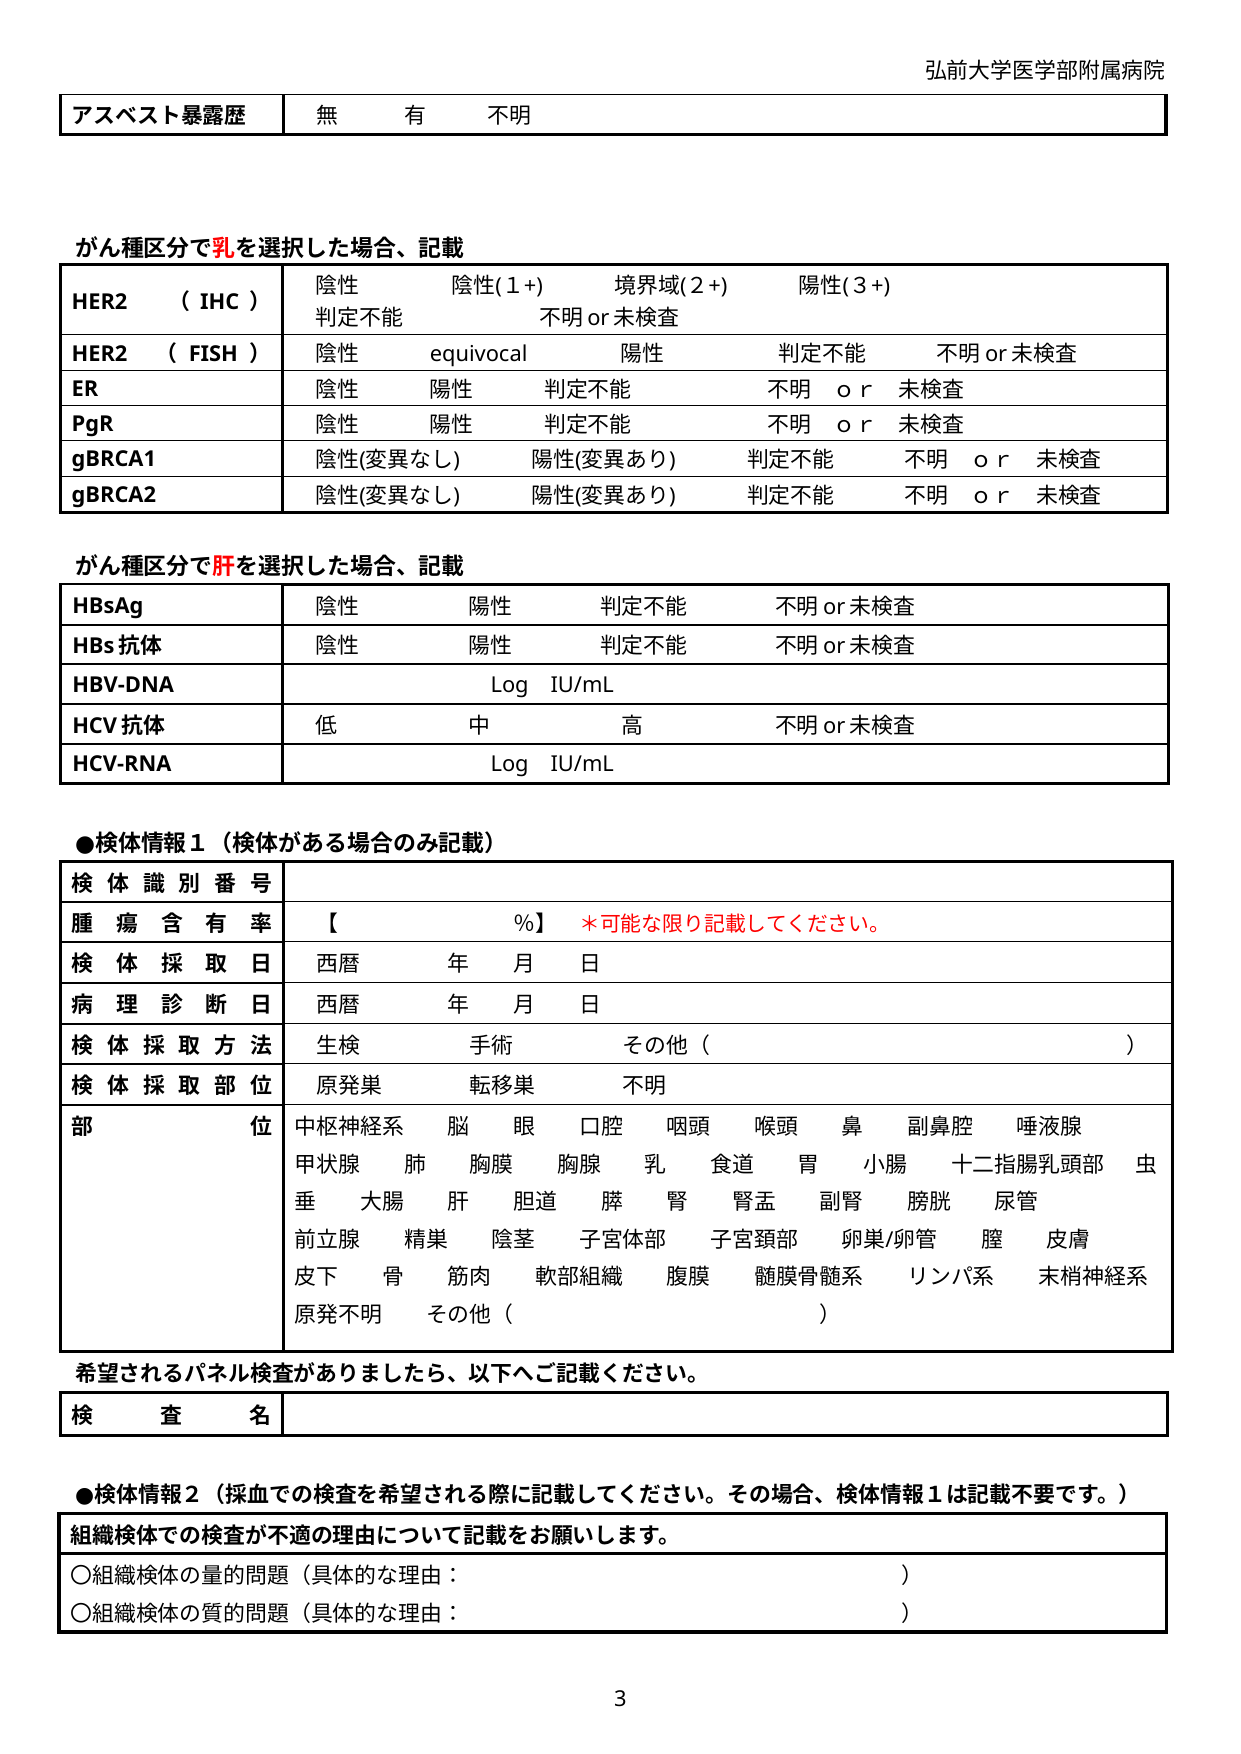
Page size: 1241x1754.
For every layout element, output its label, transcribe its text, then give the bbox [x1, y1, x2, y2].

table_cell 検体採取日 [62, 943, 282, 982]
table_cell 無 有 不明 [285, 95, 1164, 133]
table_cell gBRCA2 [62, 477, 281, 511]
table_header 陰性 陽性 判定不能 不明or未検査 [284, 586, 1167, 624]
table_cell 陰性 equivocal 陽性 判定不能 不明or未検査 [284, 335, 1166, 369]
table_cell 中枢神経系 脳 眼 口腔 咽頭 喉頭 鼻 副鼻腔 唾液腺 甲状腺 肺 胸膜 胸腺 乳 食道 胃 小腸 十二指腸乳頭部 虫垂 大腸 肝 胆道 膵 腎 腎盂 副腎 膀胱 尿管 前立腺 精巣 陰茎 子宮体部 子宮頚部 卵巣/卵管 膣 皮膚 皮下 骨 筋肉 軟部組織 腹膜 髄膜骨髄系 リンパ系 末梢神経系 原発不明 その他（ ） [285, 1105, 1171, 1350]
table_cell 〇組織検体の量的問題（具体的な理由： ） 〇組織検体の質的問題（具体的な理由： ） [61, 1555, 1165, 1630]
table_header 検体識別番号 [62, 863, 282, 901]
table_cell HCV抗体 [62, 705, 281, 742]
table_cell 原発巣 転移巣 不明 [285, 1064, 1171, 1104]
table_cell 生検 手術 その他（ ） [285, 1024, 1171, 1063]
table_cell Log IU/mL [284, 665, 1167, 703]
table_cell gBRCA1 [62, 441, 281, 476]
table_cell 【 ％】 ＊可能な限り記載してください。 [285, 902, 1171, 941]
table_cell PgR [62, 406, 281, 440]
table_cell 陰性 陽性 判定不能 不明 ｏｒ 未検査 [284, 406, 1166, 440]
table_cell 検体採取方法 [62, 1025, 282, 1063]
table_cell ER [62, 371, 281, 405]
table_cell 検体採取部位 [62, 1065, 282, 1104]
table_cell アスベスト暴露歴 [62, 95, 282, 133]
text 希望されるパネル検査がありましたら、以下へご記載ください。 [75, 1353, 1165, 1391]
table_cell 病理診断日 [62, 984, 282, 1023]
table_cell HER2 （FISH） [62, 335, 281, 369]
table_cell 陰性 陽性 判定不能 不明or未検査 [284, 626, 1167, 663]
text ●検体情報２（採血での検査を希望される際に記載してください。その場合、検体情報１は記載不要です。） [75, 1474, 1165, 1512]
table_header 組織検体での検査が不適の理由について記載をお願いします。 [61, 1515, 1165, 1552]
text ●検体情報１（検体がある場合のみ記載） [75, 823, 1165, 860]
table_cell HBs抗体 [62, 626, 281, 663]
table_cell Log IU/mL [284, 745, 1167, 782]
table_cell HBV-DNA [62, 665, 281, 703]
table_cell 低 中 高 不明or未検査 [284, 705, 1167, 742]
table_header HER2 （IHC） [62, 266, 281, 334]
table_cell 陰性(変異なし) 陽性(変異あり) 判定不能 不明 ｏｒ 未検査 [284, 441, 1166, 476]
table_header HBsAg [62, 585, 281, 624]
table_cell 部位 [62, 1106, 282, 1350]
text がん種区分で乳を選択した場合、記載 [75, 230, 1165, 263]
text がん種区分で肝を選択した場合、記載 [75, 546, 1165, 583]
table_header [285, 863, 1171, 901]
table_cell 陰性(変異なし) 陽性(変異あり) 判定不能 不明 ｏｒ 未検査 [284, 477, 1166, 511]
table_cell 陰性 陽性 判定不能 不明 ｏｒ 未検査 [284, 371, 1166, 405]
table_header 検査名 [62, 1394, 281, 1433]
table_cell 西暦 年 月 日 [285, 983, 1171, 1023]
table_cell 腫瘍含有率 [62, 903, 282, 941]
table_cell 西暦 年 月 日 [285, 942, 1171, 982]
table_cell HCV-RNA [62, 745, 281, 782]
table_header 陰性 陰性(１+) 境界域(２+) 陽性(３+) 判定不能 不明or未検査 [284, 266, 1166, 334]
table_header [284, 1394, 1166, 1433]
